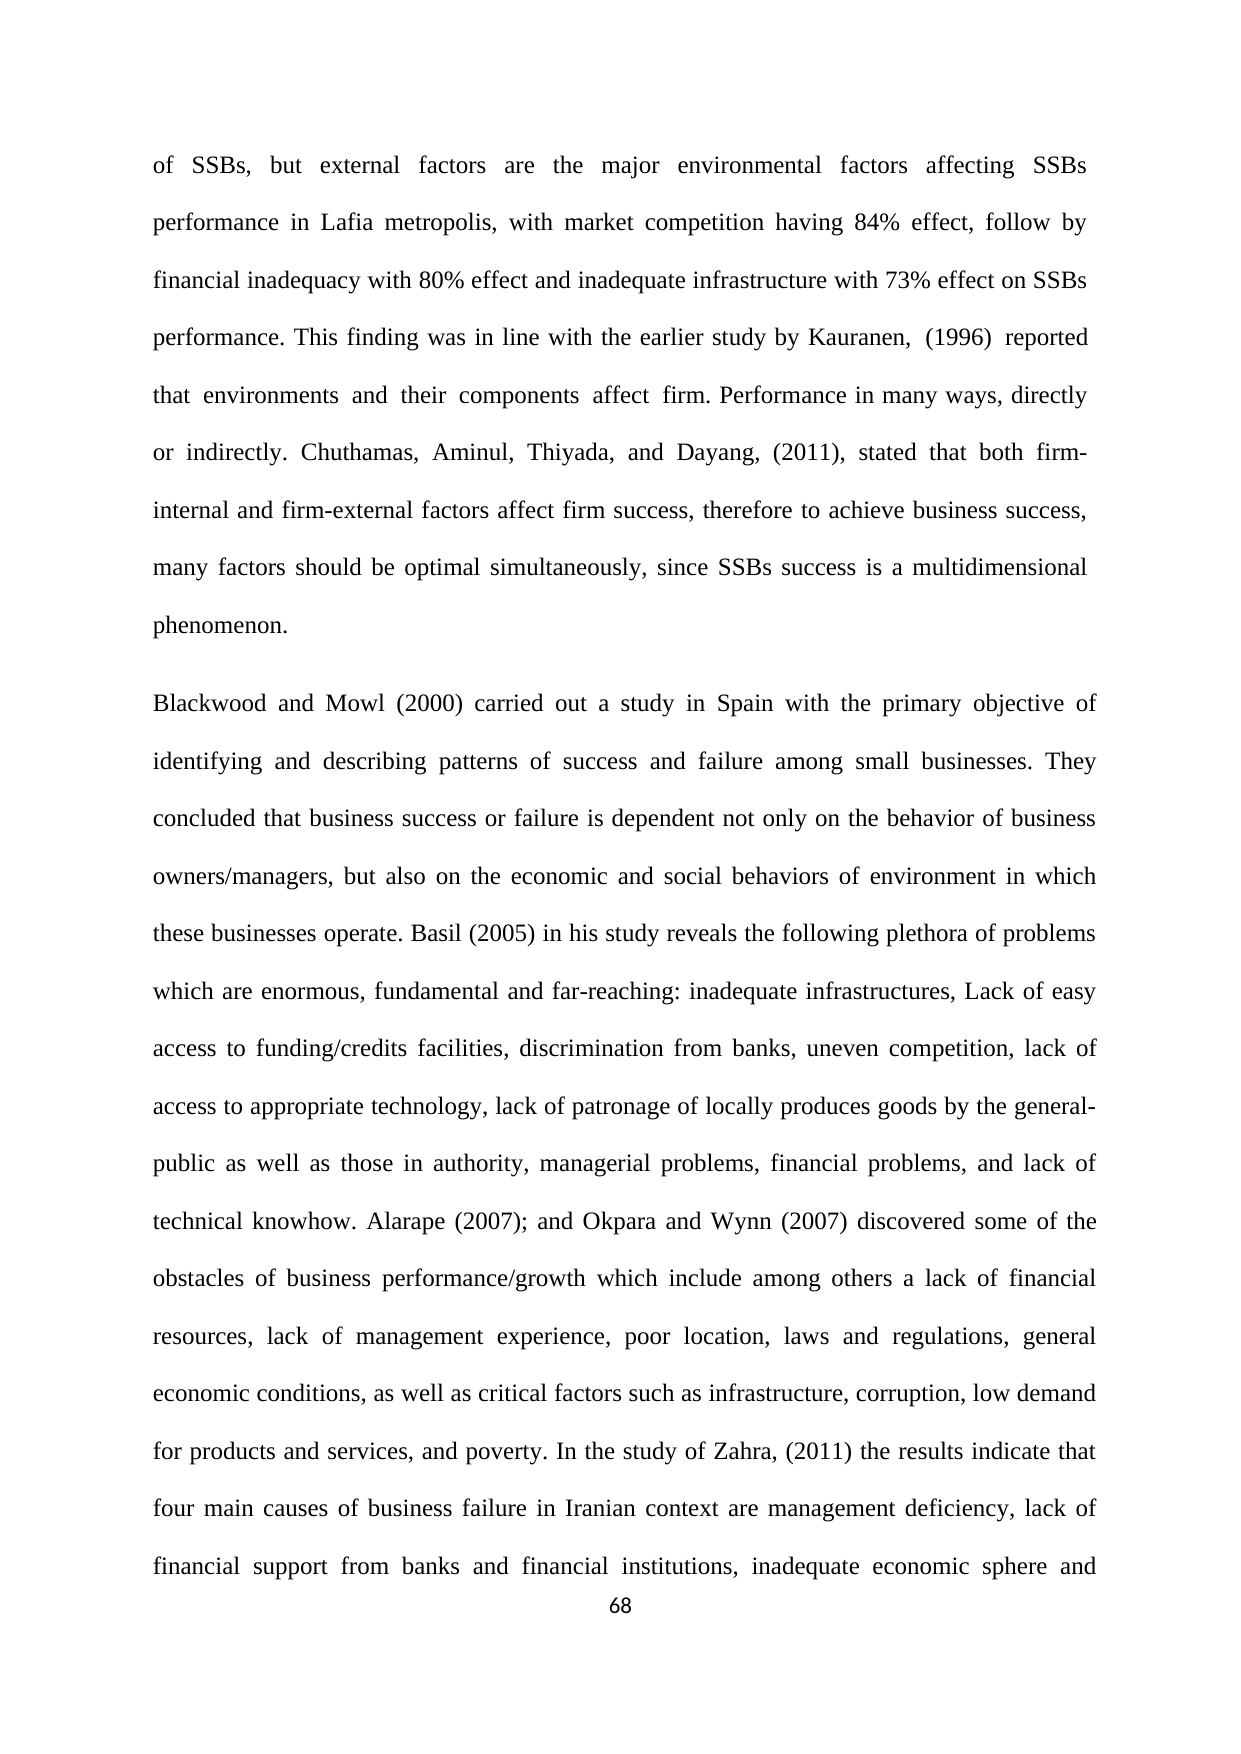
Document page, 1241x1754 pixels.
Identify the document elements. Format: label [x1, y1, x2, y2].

text [153, 150, 1088, 639]
text [153, 688, 1097, 1579]
